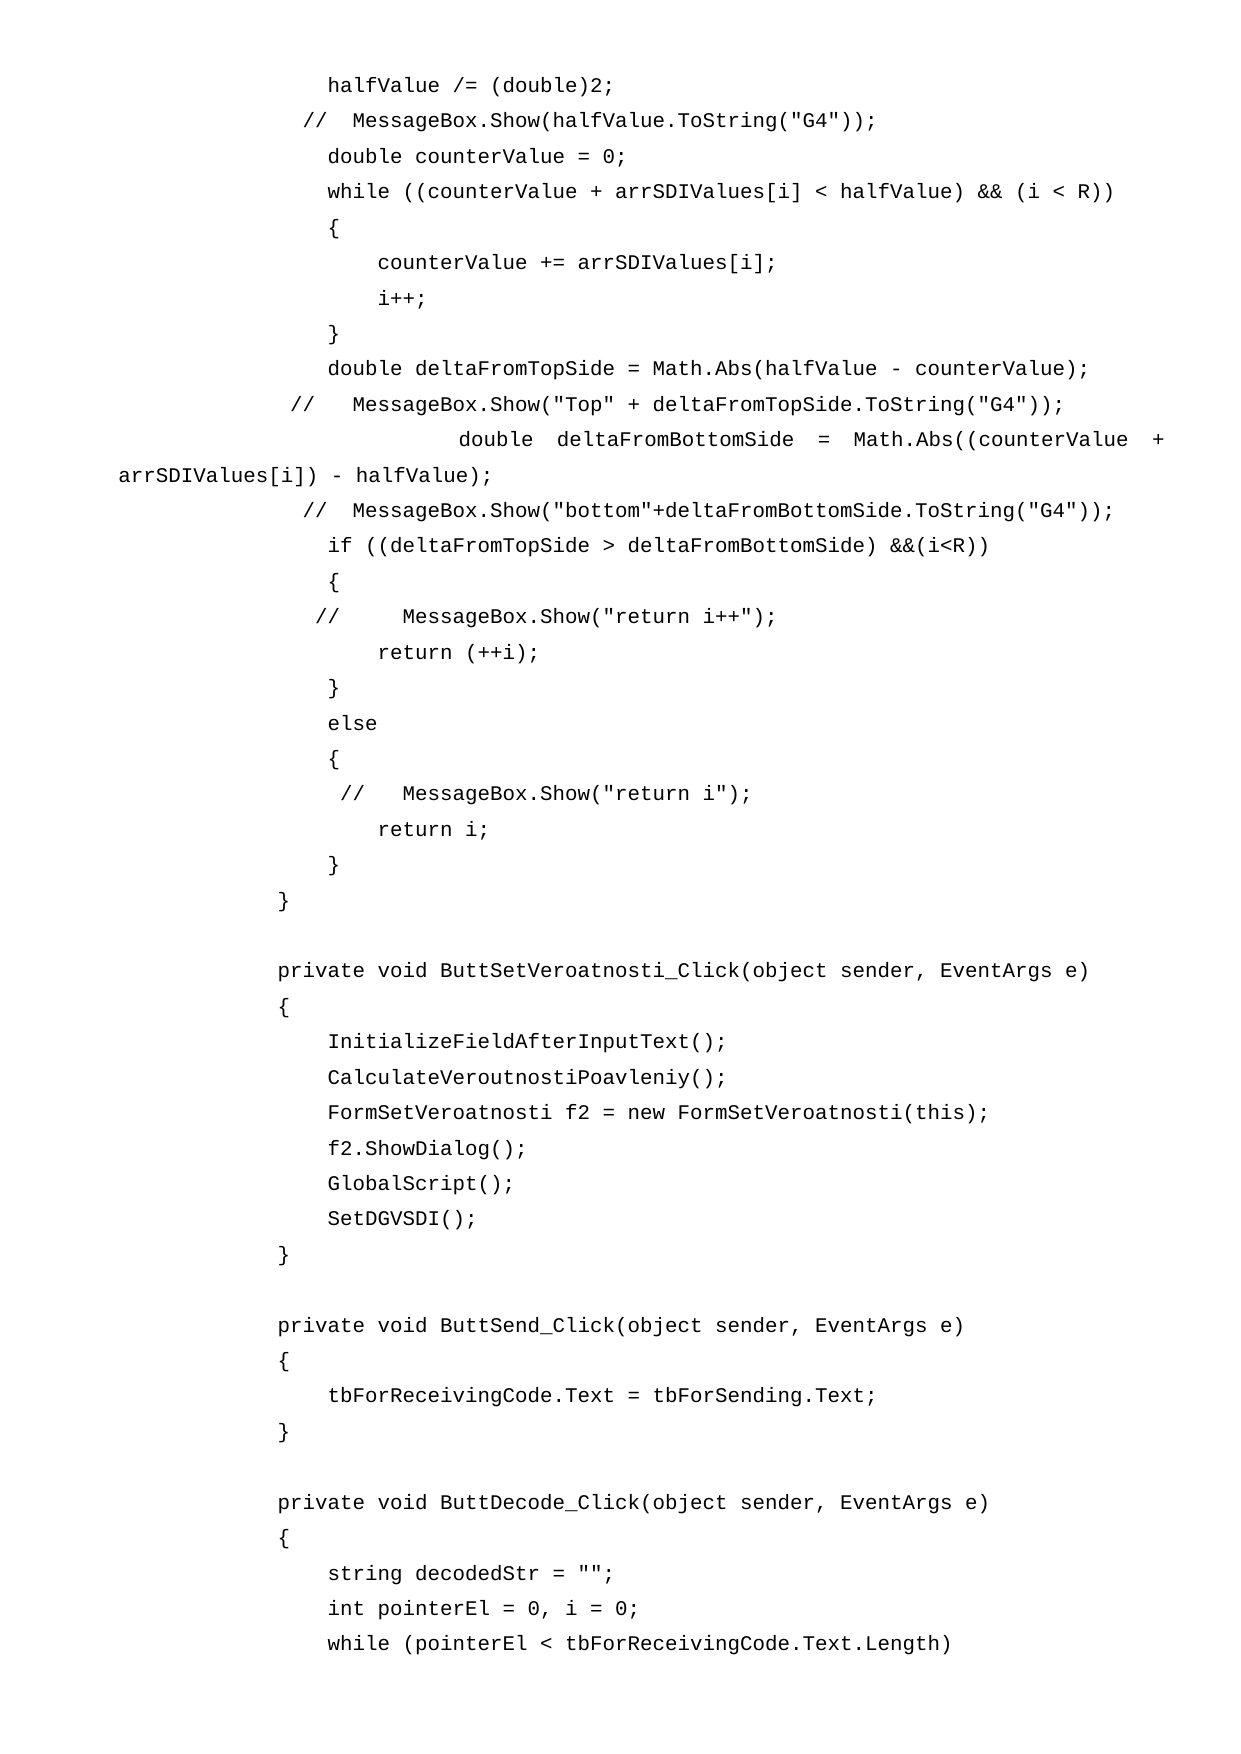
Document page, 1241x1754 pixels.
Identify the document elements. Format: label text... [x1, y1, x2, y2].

text private void ButtSetVeroatnosti_Click(object sender, EventArgs e) [118, 960, 1165, 984]
text SetDGVSDI(); [118, 1208, 1165, 1232]
text { [118, 1350, 1165, 1374]
text halfValue /= (double)2; [118, 75, 1165, 99]
text } [118, 889, 1165, 913]
text string decodedStr = ""; [118, 1562, 1165, 1586]
text while ((counterValue + arrSDIValues[i] < halfValue) && (i < R)) [118, 181, 1165, 205]
text return (++i); [118, 642, 1165, 665]
text } [118, 677, 1165, 701]
text // MessageBox.Show("bottom"+deltaFromBottomSide.ToString("G4")); [118, 500, 1165, 524]
text GlobalScript(); [118, 1173, 1165, 1197]
text } [118, 323, 1165, 347]
text { [118, 748, 1165, 772]
text { [118, 996, 1165, 1019]
text double deltaFromBottomSide = Math.Abs((counterValue + arrSDIValues[i]) - halfValue); [118, 429, 1165, 488]
text { [118, 571, 1165, 594]
text i++; [118, 287, 1165, 311]
text { [118, 1527, 1165, 1551]
text counterValue += arrSDIValues[i]; [118, 252, 1165, 276]
text // MessageBox.Show("return i++"); [118, 606, 1165, 630]
text InitializeFieldAfterInputText(); [118, 1031, 1165, 1055]
text } [118, 1244, 1165, 1267]
text else [118, 712, 1165, 736]
text private void ButtSend_Click(object sender, EventArgs e) [118, 1314, 1165, 1338]
text // MessageBox.Show("return i"); [118, 783, 1165, 807]
text CalculateVeroutnostiPoavleniy(); [118, 1067, 1165, 1090]
text f2.ShowDialog(); [118, 1137, 1165, 1161]
text FormSetVeroatnosti f2 = new FormSetVeroatnosti(this); [118, 1102, 1165, 1126]
text while (pointerEl < tbForReceivingCode.Text.Length) [118, 1633, 1165, 1657]
text } [118, 1421, 1165, 1444]
text if ((deltaFromTopSide > deltaFromBottomSide) &&(i<R)) [118, 535, 1165, 559]
text } [118, 854, 1165, 878]
text return i; [118, 819, 1165, 842]
text private void ButtDecode_Click(object sender, EventArgs e) [118, 1492, 1165, 1515]
text // MessageBox.Show("Top" + deltaFromTopSide.ToString("G4")); [118, 394, 1165, 417]
text double counterValue = 0; [118, 146, 1165, 169]
text int pointerEl = 0, i = 0; [118, 1598, 1165, 1622]
text double deltaFromTopSide = Math.Abs(halfValue - counterValue); [118, 358, 1165, 382]
text // MessageBox.Show(halfValue.ToString("G4")); [118, 110, 1165, 134]
text tbForReceivingCode.Text = tbForSending.Text; [118, 1385, 1165, 1409]
text { [118, 217, 1165, 240]
